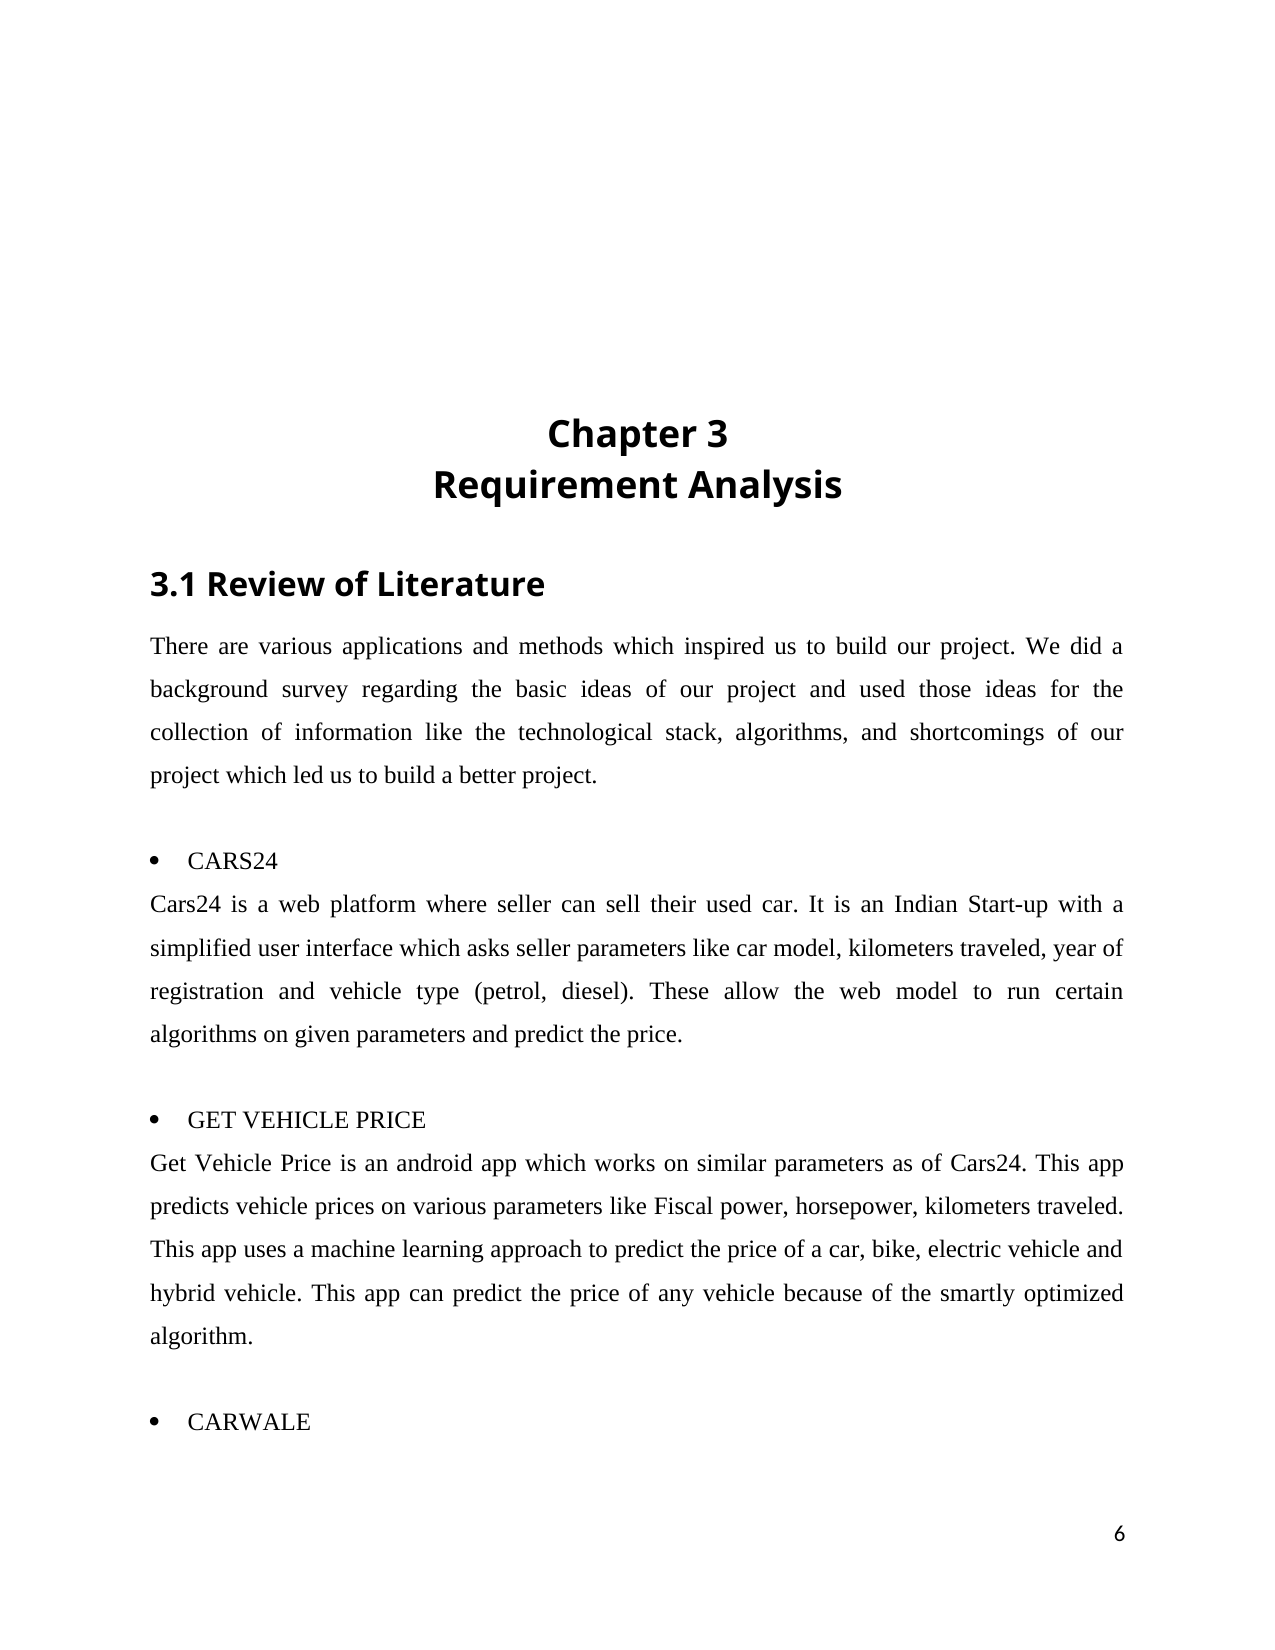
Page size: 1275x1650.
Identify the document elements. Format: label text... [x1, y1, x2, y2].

text There are various applications and methods which inspired us to build our project. We did a background survey regarding the basic ideas of our project and used those ideas for the collection of information like the technological stack, algorithms, and shortcomings of our project which led us to build a better project. [150, 631, 1125, 789]
text 3.1 Review of Literature [150, 560, 1125, 606]
text Requirement Analysis [150, 458, 1125, 509]
list CARWALE [150, 1407, 1125, 1436]
text Cars24 is a web platform where seller can sell their used car. It is an Indian Start-up with a simplified user interface which asks seller parameters like car model, kilometers traveled, year of registration and vehicle type (petrol, diesel). These allow the web model to run certain algorithms on given parameters and predict the price. [150, 889, 1125, 1048]
text Chapter 3 [150, 407, 1125, 458]
list CARS24 [150, 846, 1125, 875]
text Get Vehicle Price is an android app which works on similar parameters as of Cars24. This app predicts vehicle prices on various parameters like Fiscal power, horsepower, kilometers traveled. This app uses a machine learning approach to predict the price of a car, bike, electric vehicle and hybrid vehicle. This app can predict the price of any vehicle because of the smartly optimized algorithm. [150, 1148, 1125, 1349]
list GET VEHICLE PRICE [150, 1105, 1125, 1134]
